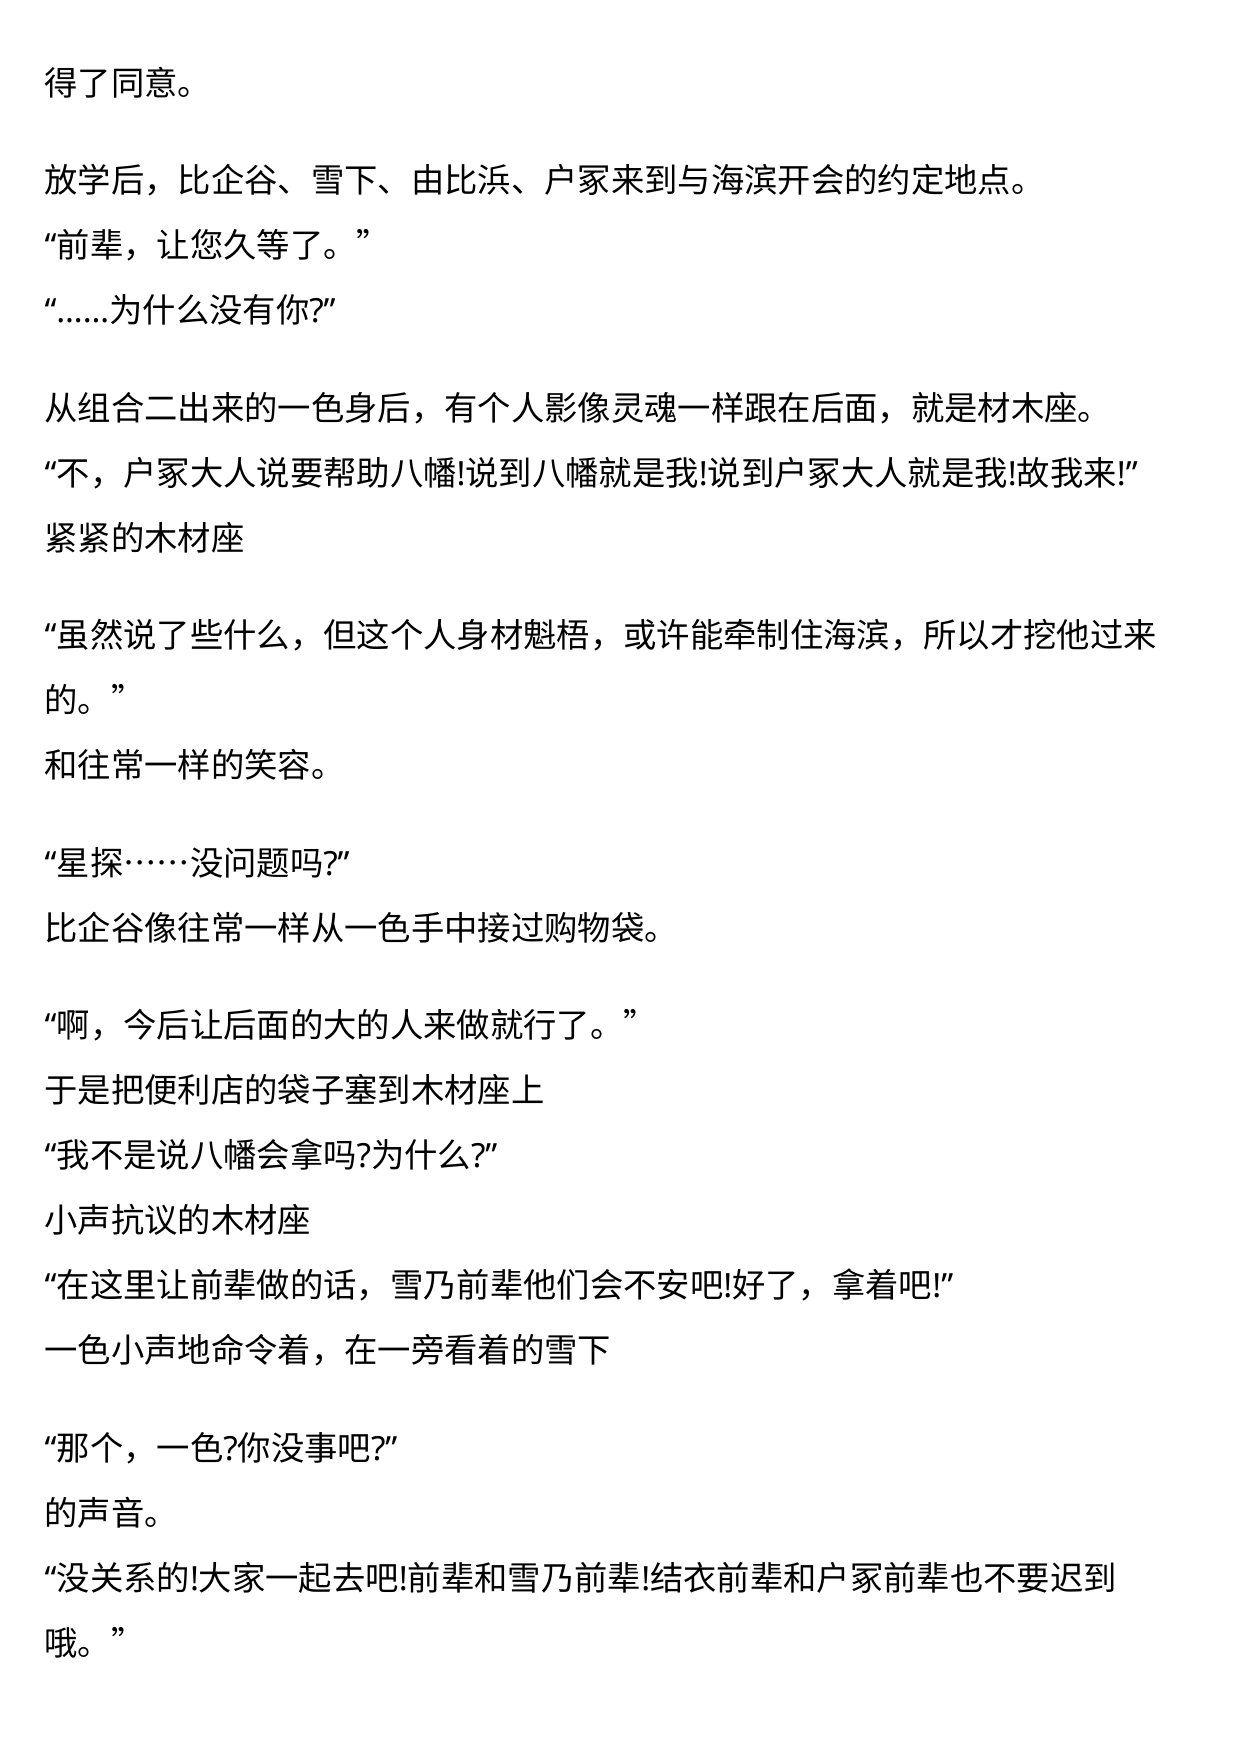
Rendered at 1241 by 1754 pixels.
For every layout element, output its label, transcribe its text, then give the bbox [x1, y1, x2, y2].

text 的声音。 [44, 1478, 1196, 1543]
text “虽然说了些什么，但这个人身材魁梧，或许能牵制住海滨，所以才挖他过来的。” [44, 601, 1196, 731]
text “啊，今后让后面的大的人来做就行了。” [44, 991, 1196, 1056]
text “星探……没问题吗?” [44, 828, 1196, 893]
text “在这里让前辈做的话，雪乃前辈他们会不安吧!好了，拿着吧!” [44, 1251, 1196, 1316]
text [44, 48, 1196, 113]
text 紧紧的木材座 [44, 503, 1196, 568]
text 小声抗议的木材座 [44, 1186, 1196, 1251]
text 比企谷像往常一样从一色手中接过购物袋。 [44, 893, 1196, 958]
text 和往常一样的笑容。 [44, 731, 1196, 796]
text “没关系的!大家一起去吧!前辈和雪乃前辈!结衣前辈和户冢前辈也不要迟到哦。” [44, 1543, 1196, 1673]
text “那个，一色?你没事吧?” [44, 1413, 1196, 1478]
text “我不是说八幡会拿吗?为什么?” [44, 1121, 1196, 1186]
text 放学后，比企谷、雪下、由比浜、户冢来到与海滨开会的约定地点。 [44, 146, 1196, 211]
text “不，户冢大人说要帮助八幡!说到八幡就是我!说到户冢大人就是我!故我来!” [44, 438, 1196, 503]
text “前辈，让您久等了。” [44, 211, 1196, 276]
text 一色小声地命令着，在一旁看着的雪下 [44, 1316, 1196, 1381]
text “……为什么没有你?” [44, 276, 1196, 341]
text 于是把便利店的袋子塞到木材座上 [44, 1056, 1196, 1121]
text 从组合二出来的一色身后，有个人影像灵魂一样跟在后面，就是材木座。 [44, 373, 1196, 438]
